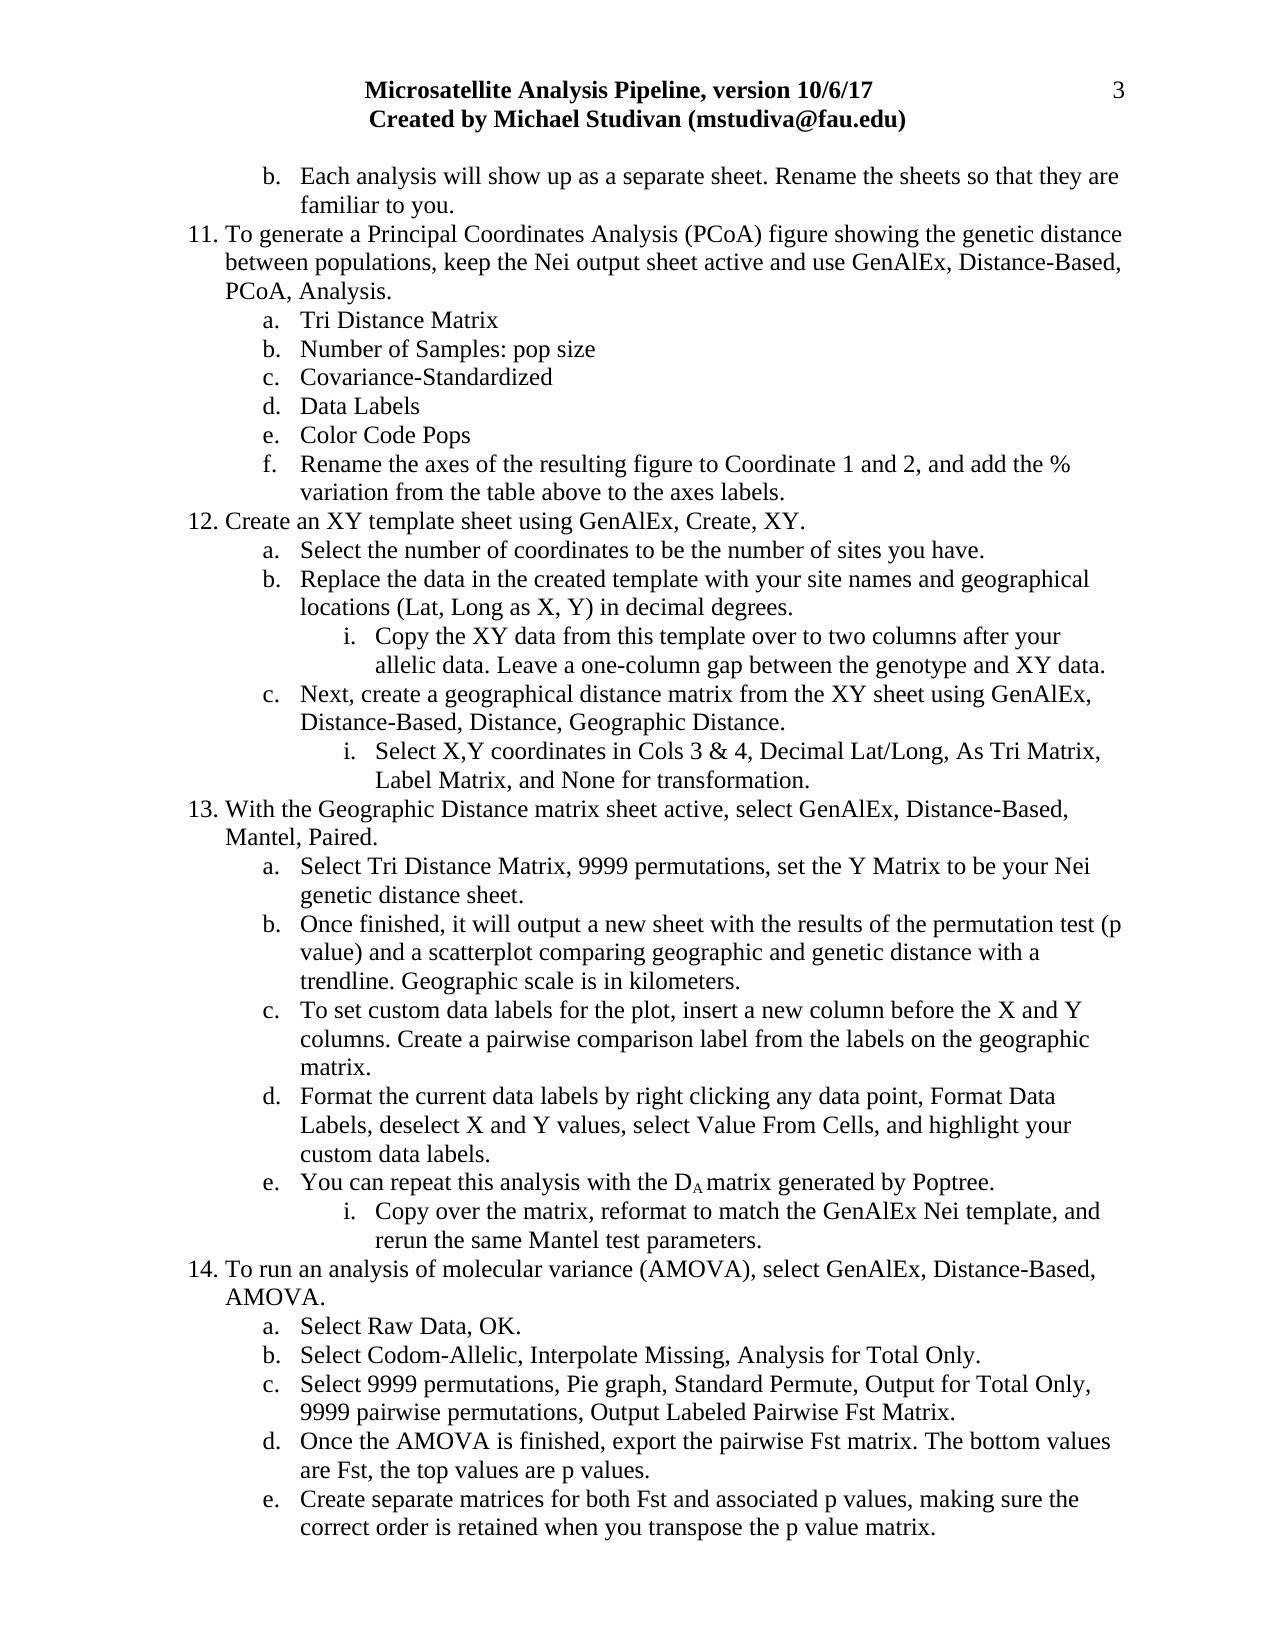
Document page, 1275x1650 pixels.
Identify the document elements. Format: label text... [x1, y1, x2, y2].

list Format the current data labels by right clicking any data point, Format Data Labels, deselect X and Y values, select Value From Cells, and highlight your custom data labels. [262, 1081, 1125, 1167]
list Select Tri Distance Matrix, 9999 permutations, set the Y Matrix to be your Nei genetic distance sheet. [262, 851, 1125, 909]
list Copy over the matrix, reformat to match the GenAlEx Nei template, and rerun the same Mantel test parameters. [356, 1196, 1125, 1254]
list Covariance-Standardized [262, 362, 1125, 391]
list Each analysis will show up as a separate sheet. Rename the sheets so that they are familiar to you. [262, 161, 1125, 219]
list Number of Samples: pop size [262, 334, 1125, 362]
list Tri Distance Matrix [262, 305, 1125, 334]
list Create separate matrices for both Fst and associated p values, making sure the correct order is retained when you transpose the p value matrix. [262, 1484, 1125, 1541]
list Copy the XY data from this template over to two columns after your allelic data. Leave a one-column gap between the genotype and XY data. [356, 621, 1125, 679]
list Replace the data in the created template with your site names and geographical locations (Lat, Long as X, Y) in decimal degrees. [262, 564, 1125, 621]
list Once finished, it will output a new sheet with the results of the permutation test (p value) and a scatterplot comparing geographic and genetic distance with a trendline. Geographic scale is in kilometers. [262, 909, 1125, 995]
list Select Codom-Allelic, Interpolate Missing, Analysis for Total Only. [262, 1340, 1125, 1369]
list Create an XY template sheet using GenAlEx, Create, XY. [187, 506, 1125, 535]
list Next, create a geographical distance matrix from the XY sheet using GenAlEx, Distance-Based, Distance, Geographic Distance. [262, 679, 1125, 736]
list Rename the axes of the resulting figure to Coordinate 1 and 2, and add the % variation from the table above to the axes labels. [262, 449, 1125, 506]
list Color Code Pops [262, 420, 1125, 449]
list With the Geographic Distance matrix sheet active, select GenAlEx, Distance-Based, Mantel, Paired. [187, 794, 1125, 851]
list To run an analysis of molecular variance (AMOVA), select GenAlEx, Distance-Based, AMOVA. [187, 1254, 1125, 1311]
list Data Labels [262, 391, 1125, 420]
list Select Raw Data, OK. [262, 1311, 1125, 1340]
list Select 9999 permutations, Pie graph, Standard Permute, Output for Total Only, 9999 pairwise permutations, Output Labeled Pairwise Fst Matrix. [262, 1369, 1125, 1426]
list Select X,Y coordinates in Cols 3 & 4, Decimal Lat/Long, As Tri Matrix, Label Matrix, and None for transformation. [356, 736, 1125, 794]
list Select the number of coordinates to be the number of sites you have. [262, 535, 1125, 564]
list To set custom data labels for the plot, insert a new column before the X and Y columns. Create a pairwise comparison label from the labels on the geographic matrix. [262, 995, 1125, 1081]
list Once the AMOVA is finished, export the pairwise Fst matrix. The bottom values are Fst, the top values are p values. [262, 1426, 1125, 1484]
list To generate a Principal Coordinates Analysis (PCoA) figure showing the genetic distance between populations, keep the Nei output sheet active and use GenAlEx, Distance-Based, PCoA, Analysis. [187, 219, 1125, 305]
list You can repeat this analysis with the DA matrix generated by Poptree. [262, 1167, 1125, 1196]
